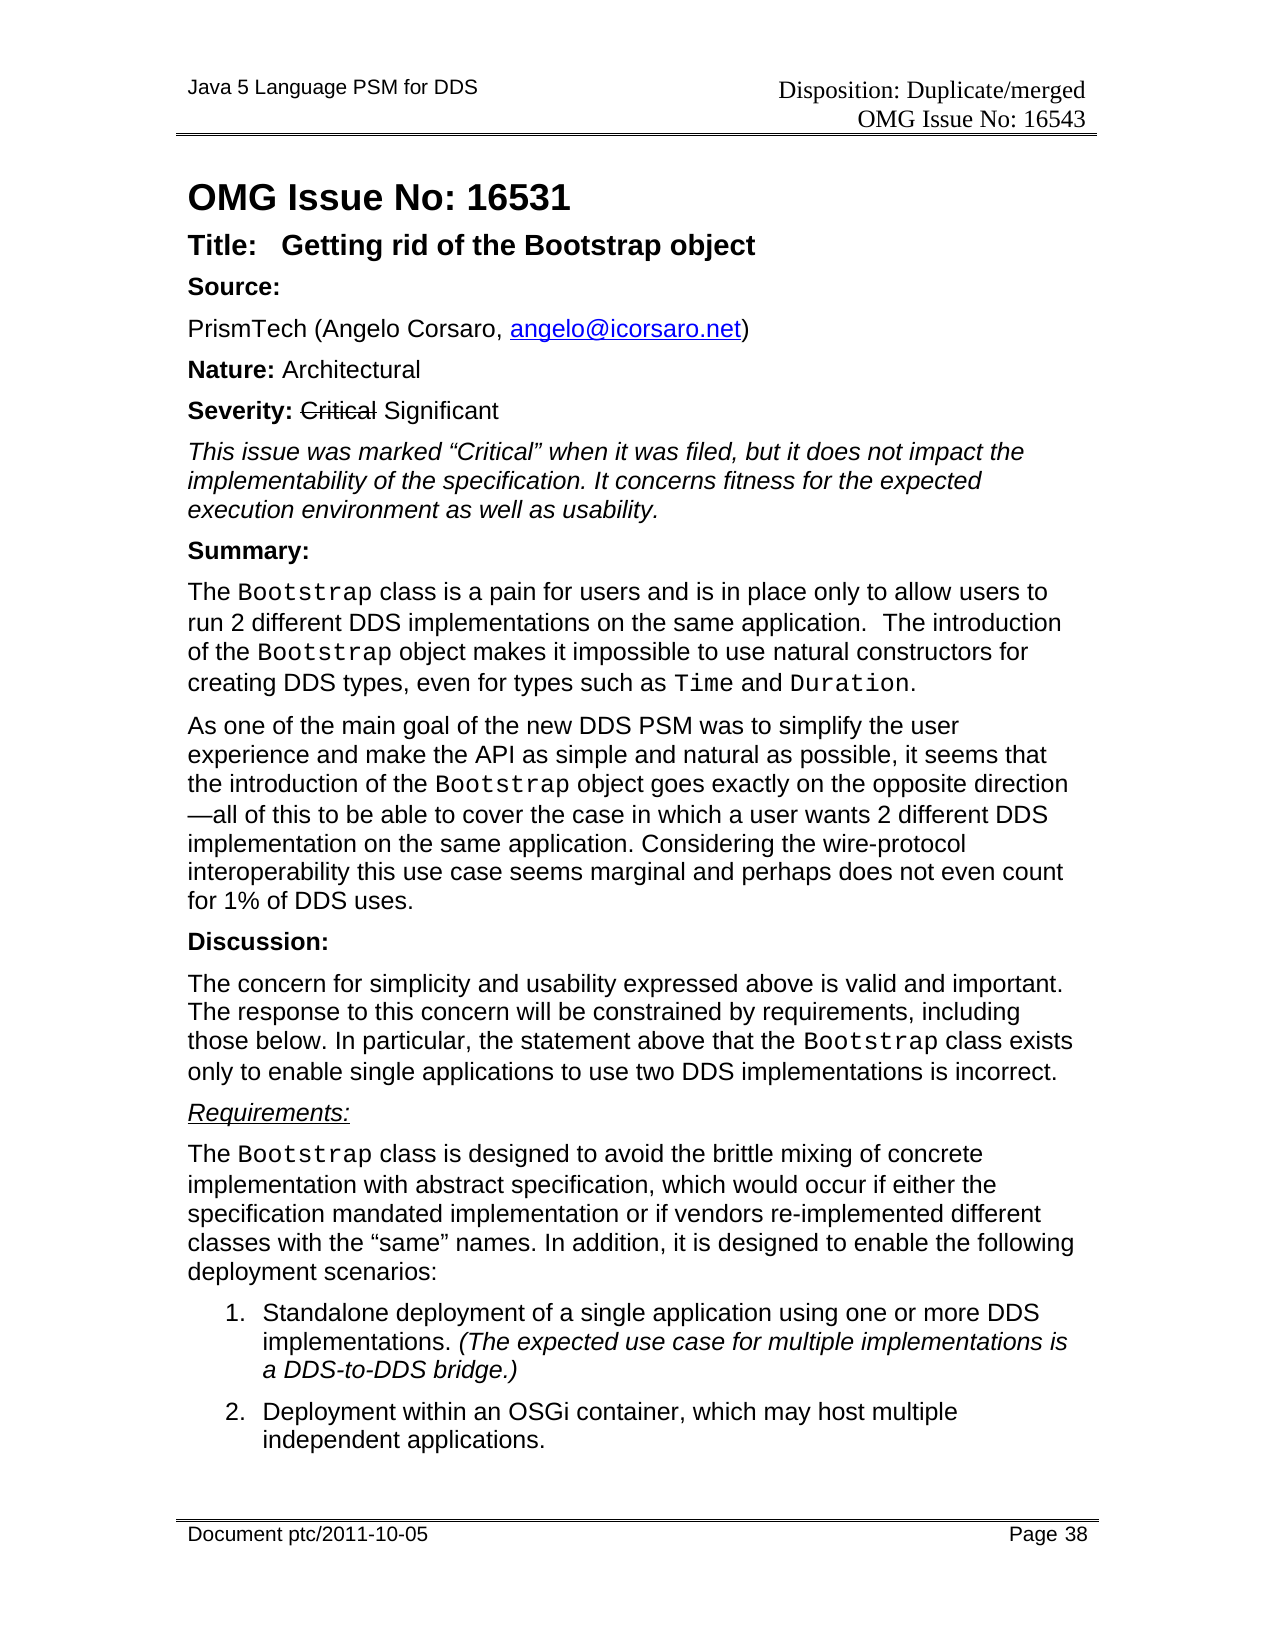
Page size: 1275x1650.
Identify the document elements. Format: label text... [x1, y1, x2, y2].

text As one of the main goal of the new DDS PSM was to simplify the user experience and make the API as simple and natural as possible, it seems that the introduction of the Bootstrap object goes exactly on the opposite direction—all of this to be able to cover the case in which a user wants 2 different DDS implementation on the same application. Considering the wire-protocol interoperability this use case seems marginal and perhaps does not even count for 1% of DDS uses. [187, 711, 1087, 915]
text This issue was marked “Critical” when it was filed, but it does not impact the implementability of the specification. It concerns fitness for the expected execution environment as well as usability. [187, 437, 1087, 523]
text Severity: Critical Significant [187, 396, 1087, 425]
text The Bootstrap class is a pain for users and is in place only to allow users to run 2 different DDS implementations on the same application. The introduction of the Bootstrap object makes it impossible to use natural constructors for creating DDS types, even for types such as Time and Duration. [187, 577, 1087, 699]
text Nature: Architectural [187, 355, 1087, 383]
text Discussion: [187, 927, 1087, 956]
text Requirements: [187, 1098, 1087, 1127]
text The concern for simplicity and usability expressed above is valid and important. The response to this concern will be constrained by requirements, including those below. In particular, the statement above that the Bootstrap class exists only to enable single applications to use two DDS implementations is incorrect. [187, 968, 1087, 1086]
text OMG Issue No: 16531 [187, 175, 1087, 218]
title Title: Getting rid of the Bootstrap object [187, 228, 1087, 262]
text PrismTech (Angelo Corsaro, angelo@icorsaro.net) [187, 313, 1087, 342]
text Summary: [187, 536, 1087, 565]
list Standalone deployment of a single application using one or more DDS implementations. (The expected use case for multiple implementations is a DDS-to-DDS bridge.) [225, 1298, 1087, 1384]
text Source: [187, 272, 1087, 301]
list Deployment within an OSGi container, which may host multiple independent applications. [225, 1397, 1087, 1454]
text The Bootstrap class is designed to avoid the brittle mixing of concrete implementation with abstract specification, which would occur if either the specification mandated implementation or if vendors re-implemented different classes with the “same” names. In addition, it is designed to enable the following deployment scenarios: [187, 1139, 1087, 1285]
